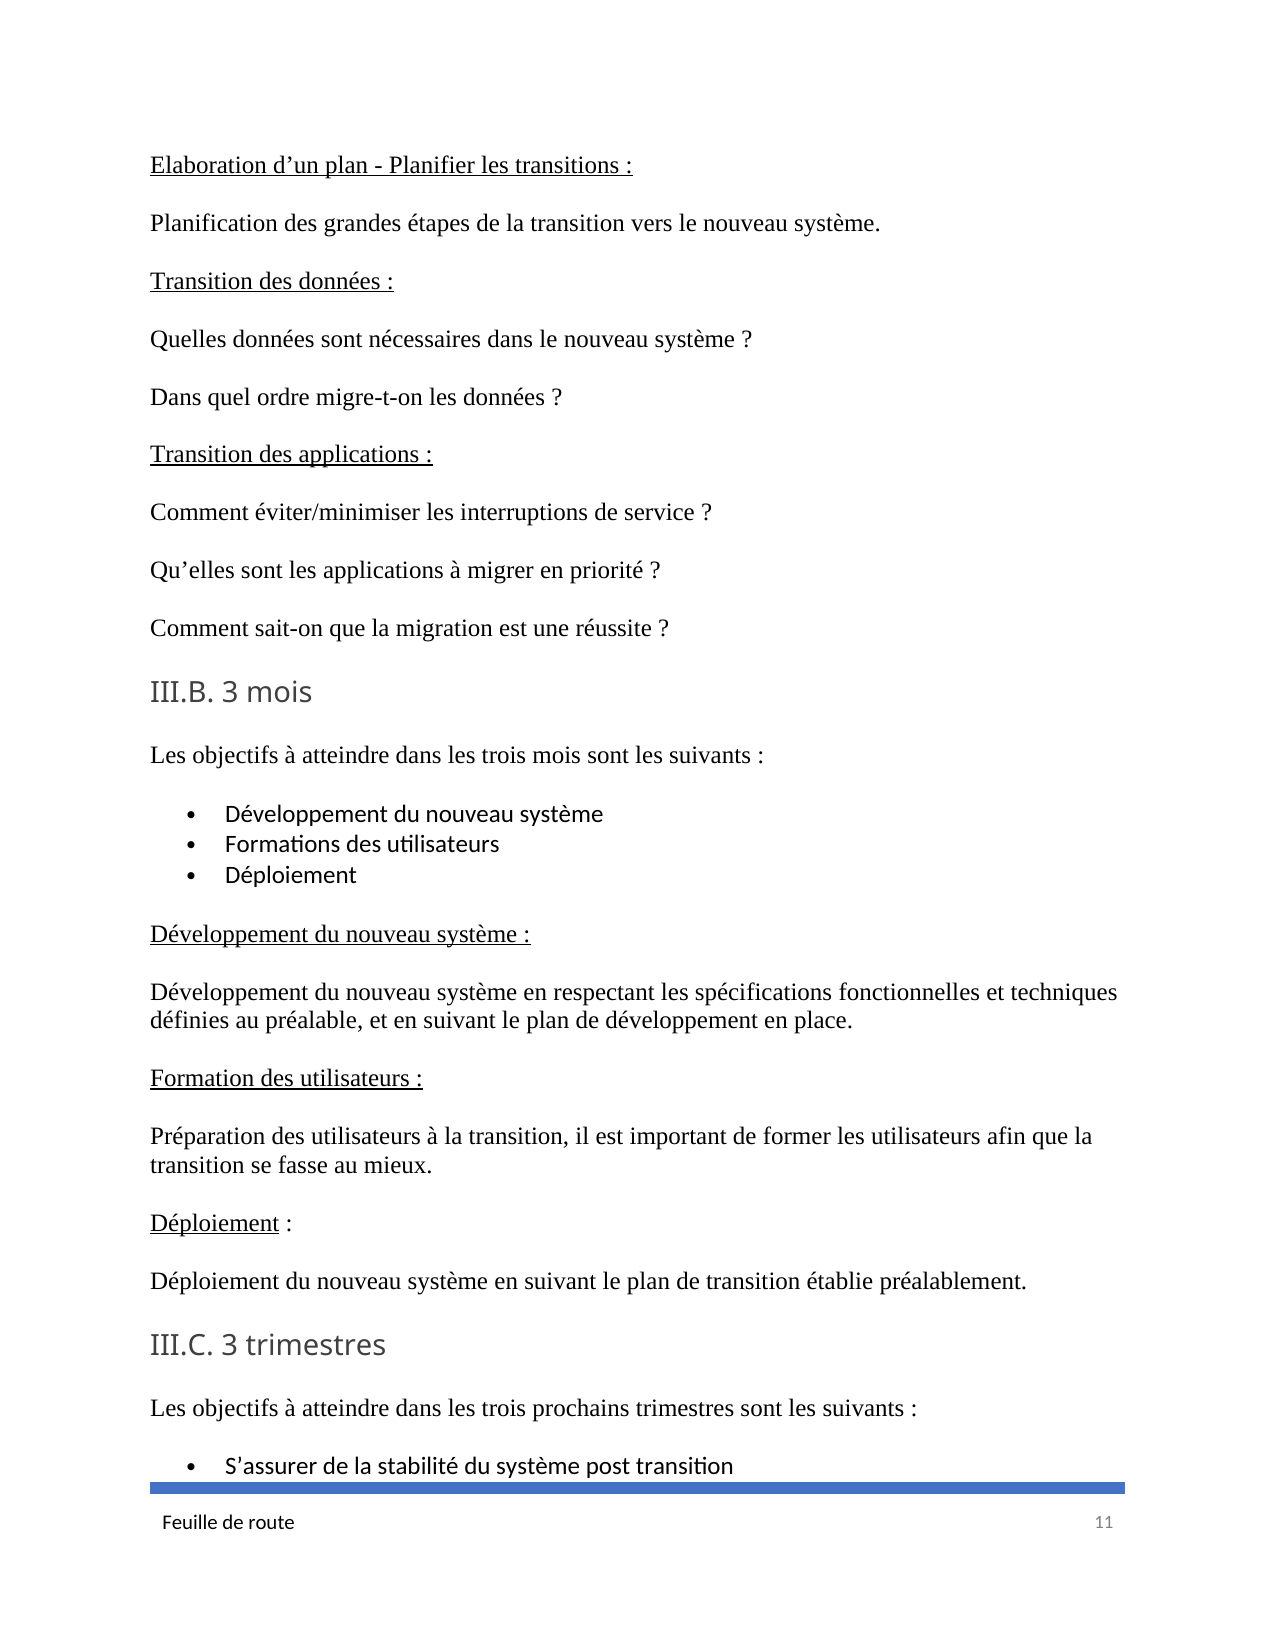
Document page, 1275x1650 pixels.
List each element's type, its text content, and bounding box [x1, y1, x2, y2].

text Comment sait-on que la migration est une réussite ? [150, 613, 1125, 642]
text Planification des grandes étapes de la transition vers le nouveau système. [150, 208, 1125, 237]
text Dans quel ordre migre-t-on les données ? [150, 382, 1125, 410]
subtitle III.B. 3 mois [150, 671, 1125, 711]
text Transition des données : [150, 266, 1125, 294]
list Développement du nouveau système [187, 798, 1125, 828]
text Déploiement du nouveau système en suivant le plan de transition établie préalablement. [150, 1266, 1125, 1294]
text Formation des utilisateurs : [150, 1063, 1125, 1092]
text Développement du nouveau système : [150, 919, 1125, 947]
text Transition des applications : [150, 439, 1125, 468]
text Elaboration d’un plan - Planifier les transitions : [150, 150, 1125, 179]
list S’assurer de la stabilité du système post transition [187, 1451, 1125, 1481]
list Déploiement [187, 859, 1125, 889]
text Les objectifs à atteindre dans les trois prochains trimestres sont les suivants : [150, 1393, 1125, 1421]
text Quelles données sont nécessaires dans le nouveau système ? [150, 324, 1125, 352]
text Développement du nouveau système en respectant les spécifications fonctionnelles et techniques définies au préalable, et en suivant le plan de développement en place. [150, 977, 1125, 1034]
text Préparation des utilisateurs à la transition, il est important de former les utilisateurs afin que la transition se fasse au mieux. [150, 1121, 1125, 1179]
text Les objectifs à atteindre dans les trois mois sont les suivants : [150, 740, 1125, 769]
subtitle III.C. 3 trimestres [150, 1324, 1125, 1363]
list Formations des utilisateurs [187, 828, 1125, 859]
text Qu’elles sont les applications à migrer en priorité ? [150, 555, 1125, 584]
text Comment éviter/minimiser les interruptions de service ? [150, 497, 1125, 526]
text Déploiement : [150, 1208, 1125, 1237]
